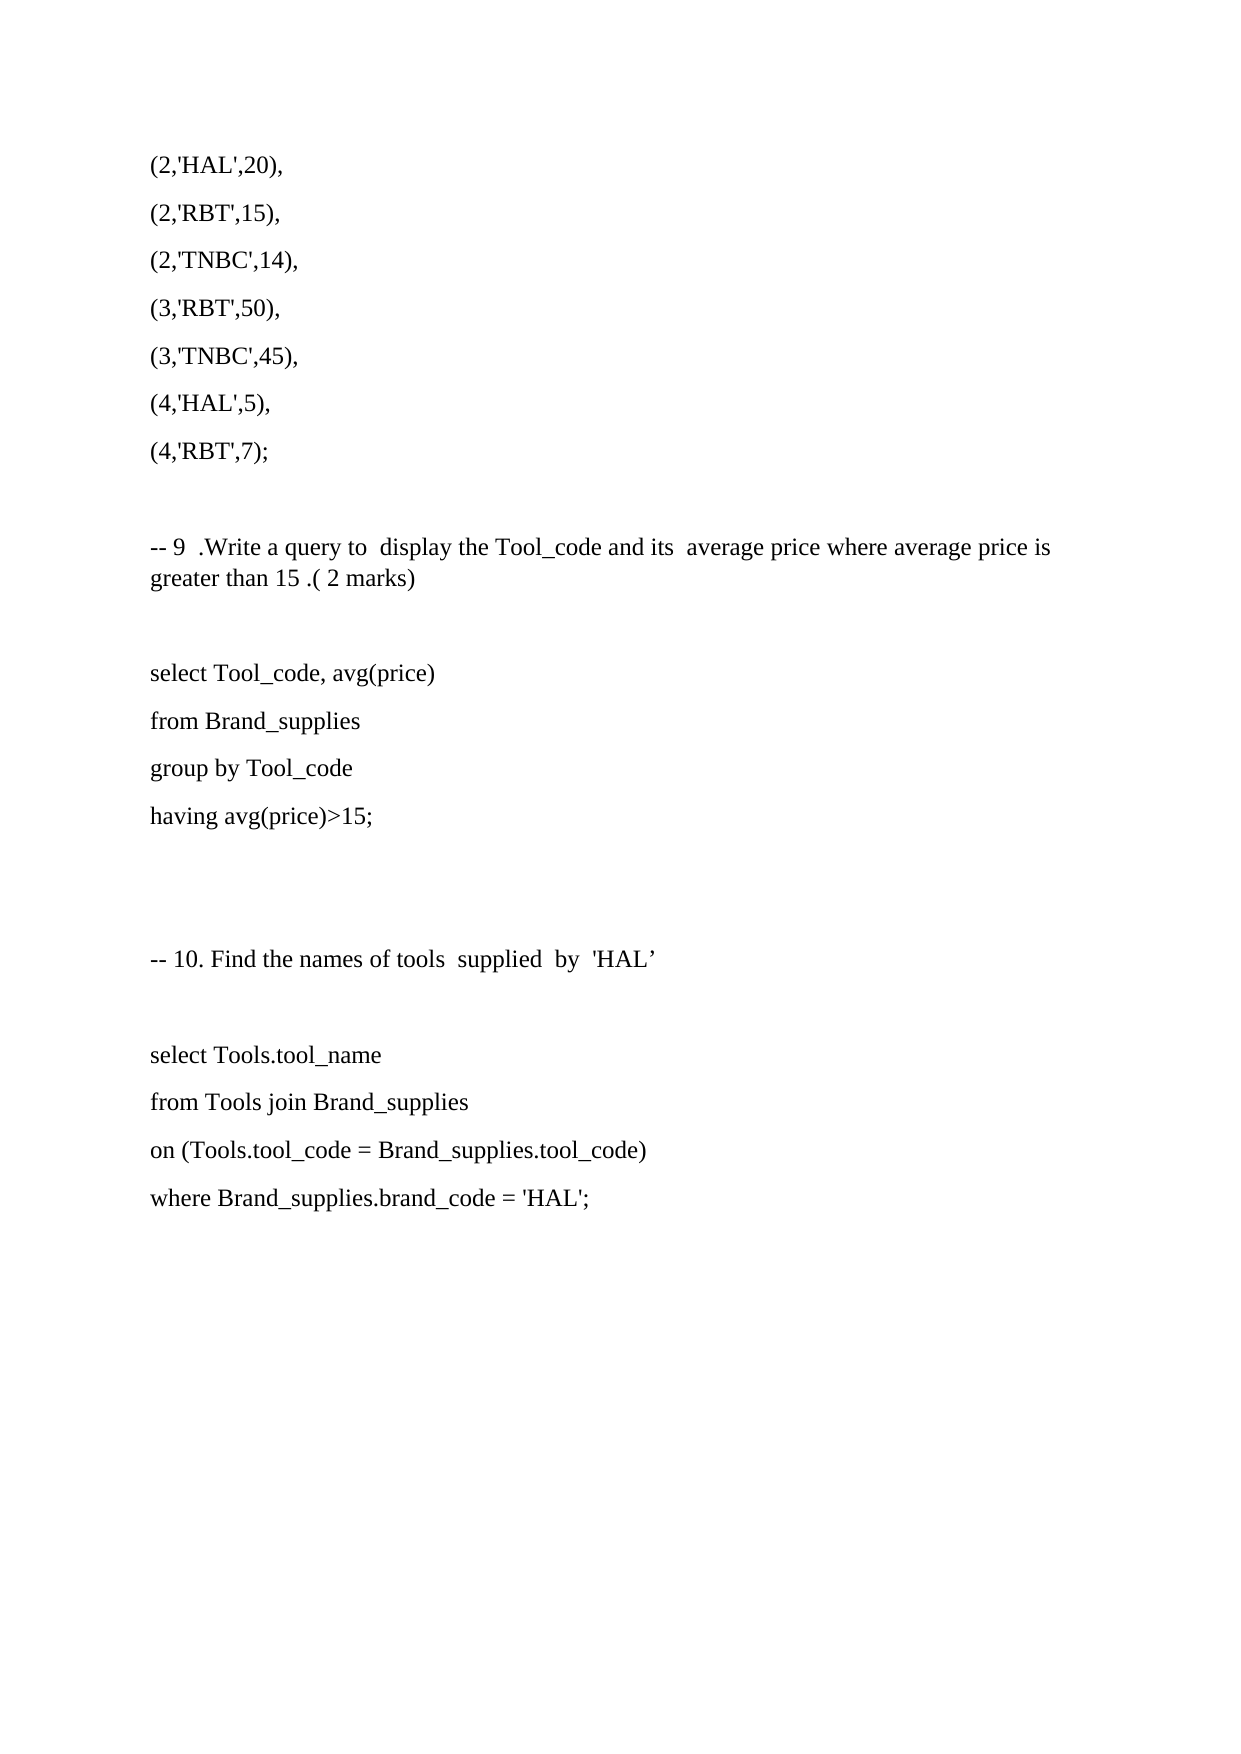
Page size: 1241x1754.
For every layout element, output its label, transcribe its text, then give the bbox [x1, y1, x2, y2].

text on (Tools.tool_code = Brand_supplies.tool_code) [150, 1135, 1090, 1164]
text select Tool_code, avg(price) [150, 658, 1090, 687]
text (3,'TNBC',45), [150, 341, 1090, 369]
text (2,'TNBC',14), [150, 245, 1090, 274]
text (4,'HAL',5), [150, 388, 1090, 417]
text having avg(price)>15; [150, 801, 1090, 830]
text where Brand_supplies.brand_code = 'HAL'; [150, 1183, 1090, 1212]
text select Tools.tool_name [150, 1040, 1090, 1068]
text (2,'RBT',15), [150, 198, 1090, 226]
text -- 9 .Write a query to display the Tool_code and its average price where average price is greater than 15 .( 2 marks) [150, 532, 1090, 591]
text (2,'HAL',20), [150, 150, 1090, 179]
text from Tools join Brand_supplies [150, 1087, 1090, 1116]
text (3,'RBT',50), [150, 293, 1090, 322]
text (4,'RBT',7); [150, 436, 1090, 465]
text group by Tool_code [150, 753, 1090, 782]
text from Brand_supplies [150, 706, 1090, 734]
text -- 10. Find the names of tools supplied by 'HAL’ [150, 944, 1090, 973]
